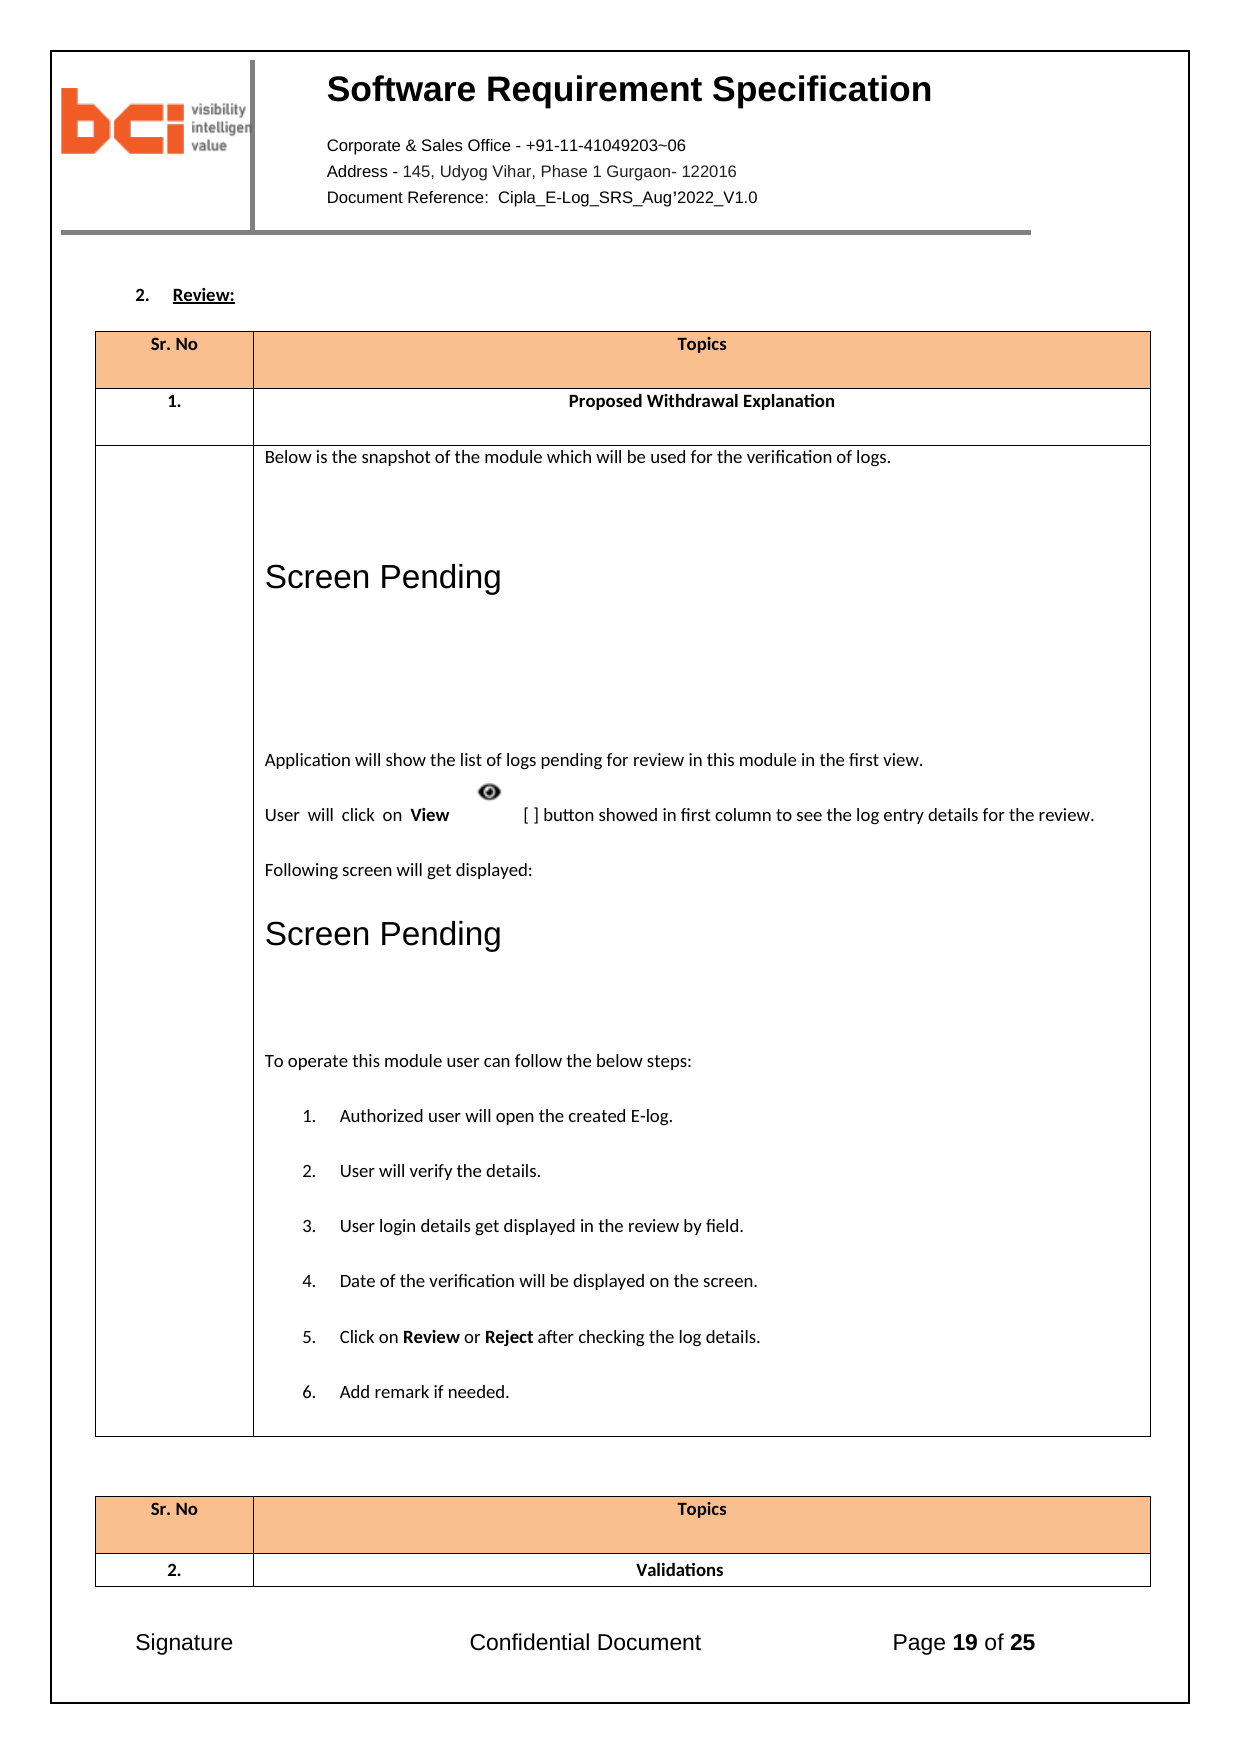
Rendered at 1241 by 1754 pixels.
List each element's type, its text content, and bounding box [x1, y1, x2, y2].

picture [61, 82, 253, 159]
picture [468, 778, 505, 807]
table_header Sr. No [96, 332, 253, 388]
table_cell Proposed Withdrawal Explanation [254, 389, 1150, 444]
table_header Topics [254, 332, 1150, 388]
table_header Topics [254, 1497, 1150, 1553]
table_cell Below is the snapshot of the module which will be used for the verification of logs. Screen Pending Application will show the list of logs pending for review in this module in the first view. User will click on View [ ] button showed in first column to see the log entry details for the review. Following screen will get displayed: Screen Pending To operate this module user can follow the below steps: Authorized user will open the created E-log. User will verify the details. User login details get displayed in the review by field. Date of the verification will be displayed on the screen. Click on Review or Reject after checking the log details. Add remark if needed. [254, 446, 1150, 1436]
table_cell 2. [96, 1554, 253, 1586]
list Review: [135, 283, 1105, 306]
table_header Sr. No [96, 1497, 253, 1553]
table_cell [96, 446, 253, 1436]
table_cell Validations [254, 1554, 1150, 1586]
table_cell 1. [96, 389, 253, 444]
